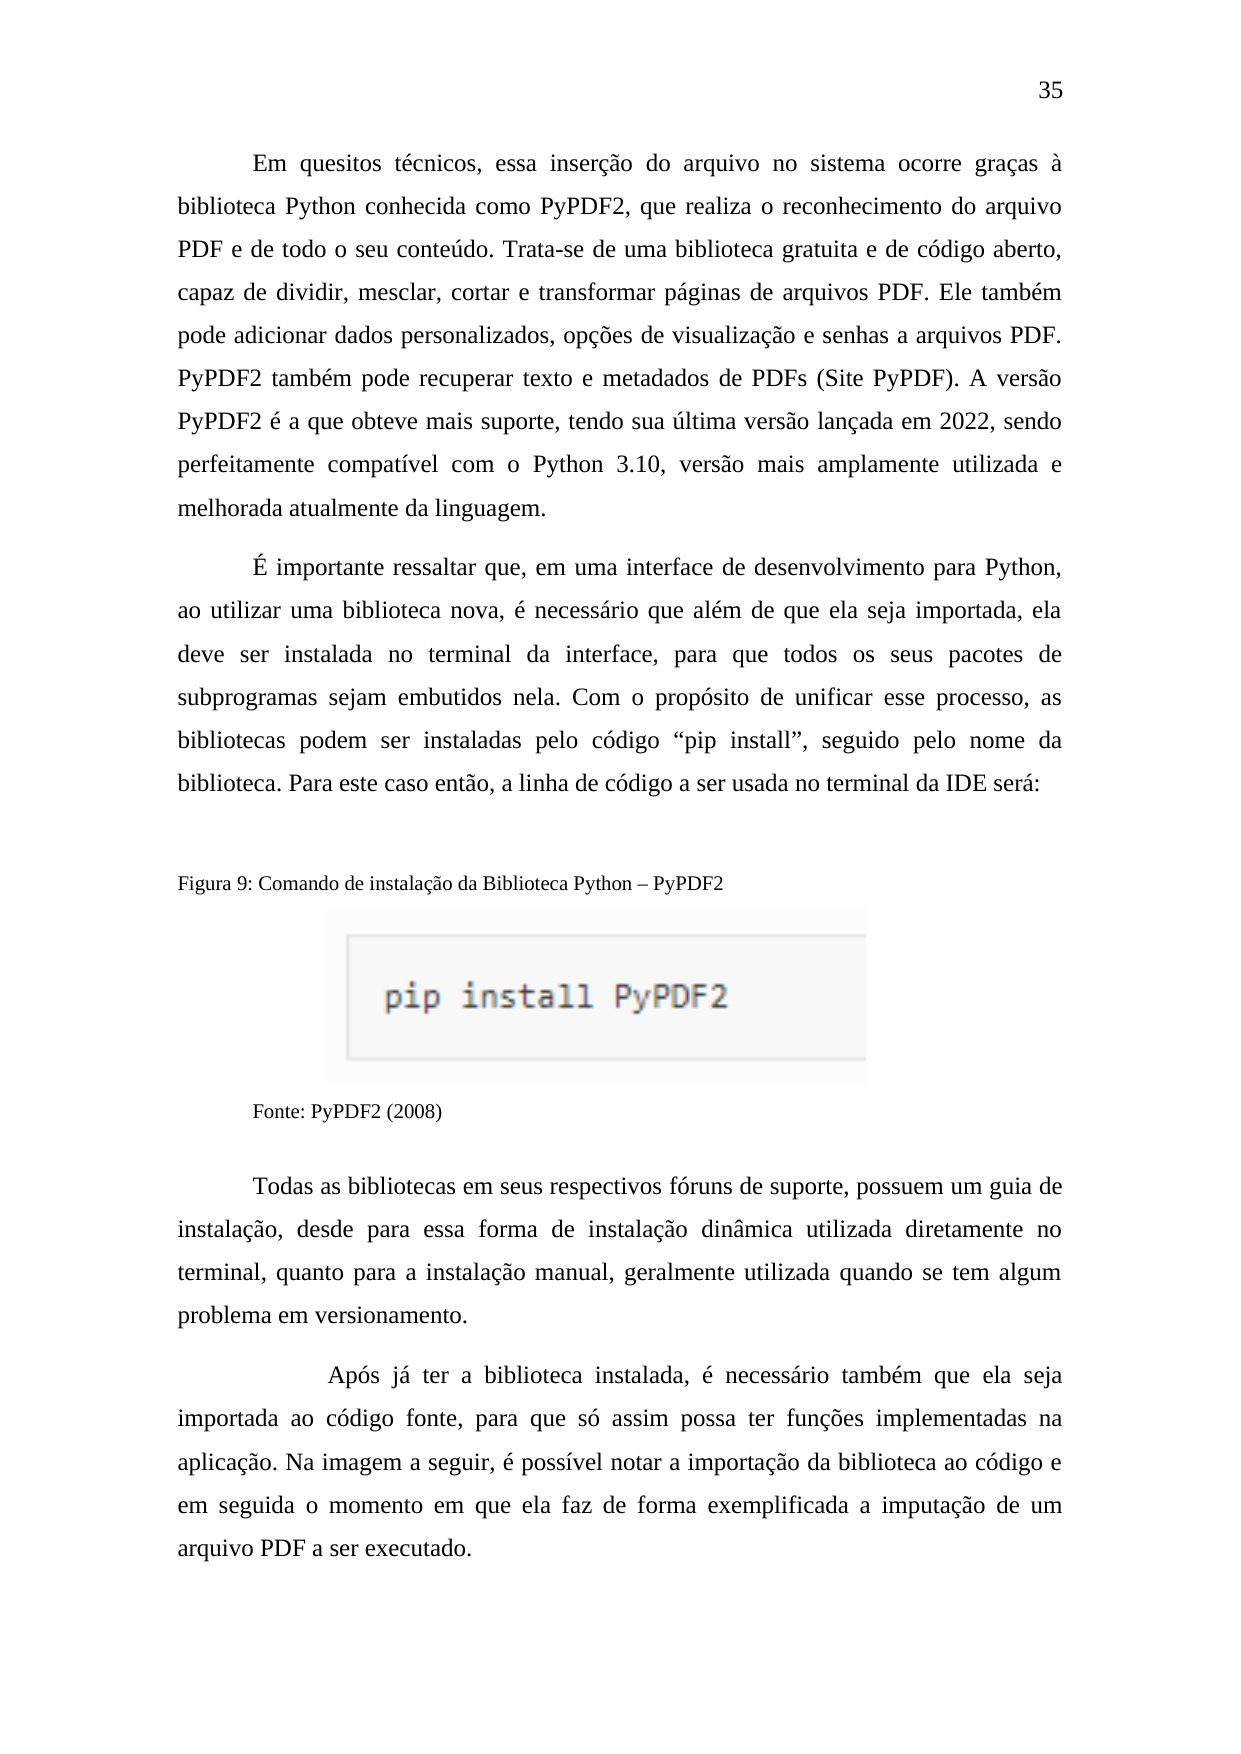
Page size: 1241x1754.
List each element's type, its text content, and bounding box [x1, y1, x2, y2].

text Fonte: PyPDF2 (2008) [177, 1099, 1063, 1123]
picture [327, 907, 867, 1085]
text Após já ter a biblioteca instalada, é necessário também que ela seja importada ao código fonte, para que só assim possa ter funções implementadas na aplicação. Na imagem a seguir, é possível notar a importação da biblioteca ao código e em seguida o momento em que ela faz de forma exemplificada a imputação de um arquivo PDF a ser executado. [177, 1360, 1063, 1562]
text Figura 9: Comando de instalação da Biblioteca Python – PyPDF2 [177, 871, 1063, 895]
text Todas as bibliotecas em seus respectivos fóruns de suporte, possuem um guia de instalação, desde para essa forma de instalação dinâmica utilizada diretamente no terminal, quanto para a instalação manual, geralmente utilizada quando se tem algum problema em versionamento. [177, 1171, 1063, 1329]
text Em quesitos técnicos, essa inserção do arquivo no sistema ocorre graças à biblioteca Python conhecida como PyPDF2, que realiza o reconhecimento do arquivo PDF e de todo o seu conteúdo. Trata-se de uma biblioteca gratuita e de código aberto, capaz de dividir, mesclar, cortar e transformar páginas de arquivos PDF. Ele também pode adicionar dados personalizados, opções de visualização e senhas a arquivos PDF. PyPDF2 também pode recuperar texto e metadados de PDFs (Site PyPDF). A versão PyPDF2 é a que obteve mais suporte, tendo sua última versão lançada em 2022, sendo perfeitamente compatível com o Python 3.10, versão mais amplamente utilizada e melhorada atualmente da linguagem. [177, 148, 1063, 521]
text É importante ressaltar que, em uma interface de desenvolvimento para Python, ao utilizar uma biblioteca nova, é necessário que além de que ela seja importada, ela deve ser instalada no terminal da interface, para que todos os seus pacotes de subprogramas sejam embutidos nela. Com o propósito de unificar esse processo, as bibliotecas podem ser instaladas pelo código “pip install”, seguido pelo nome da biblioteca. Para este caso então, a linha de código a ser usada no terminal da IDE será: [177, 552, 1063, 797]
